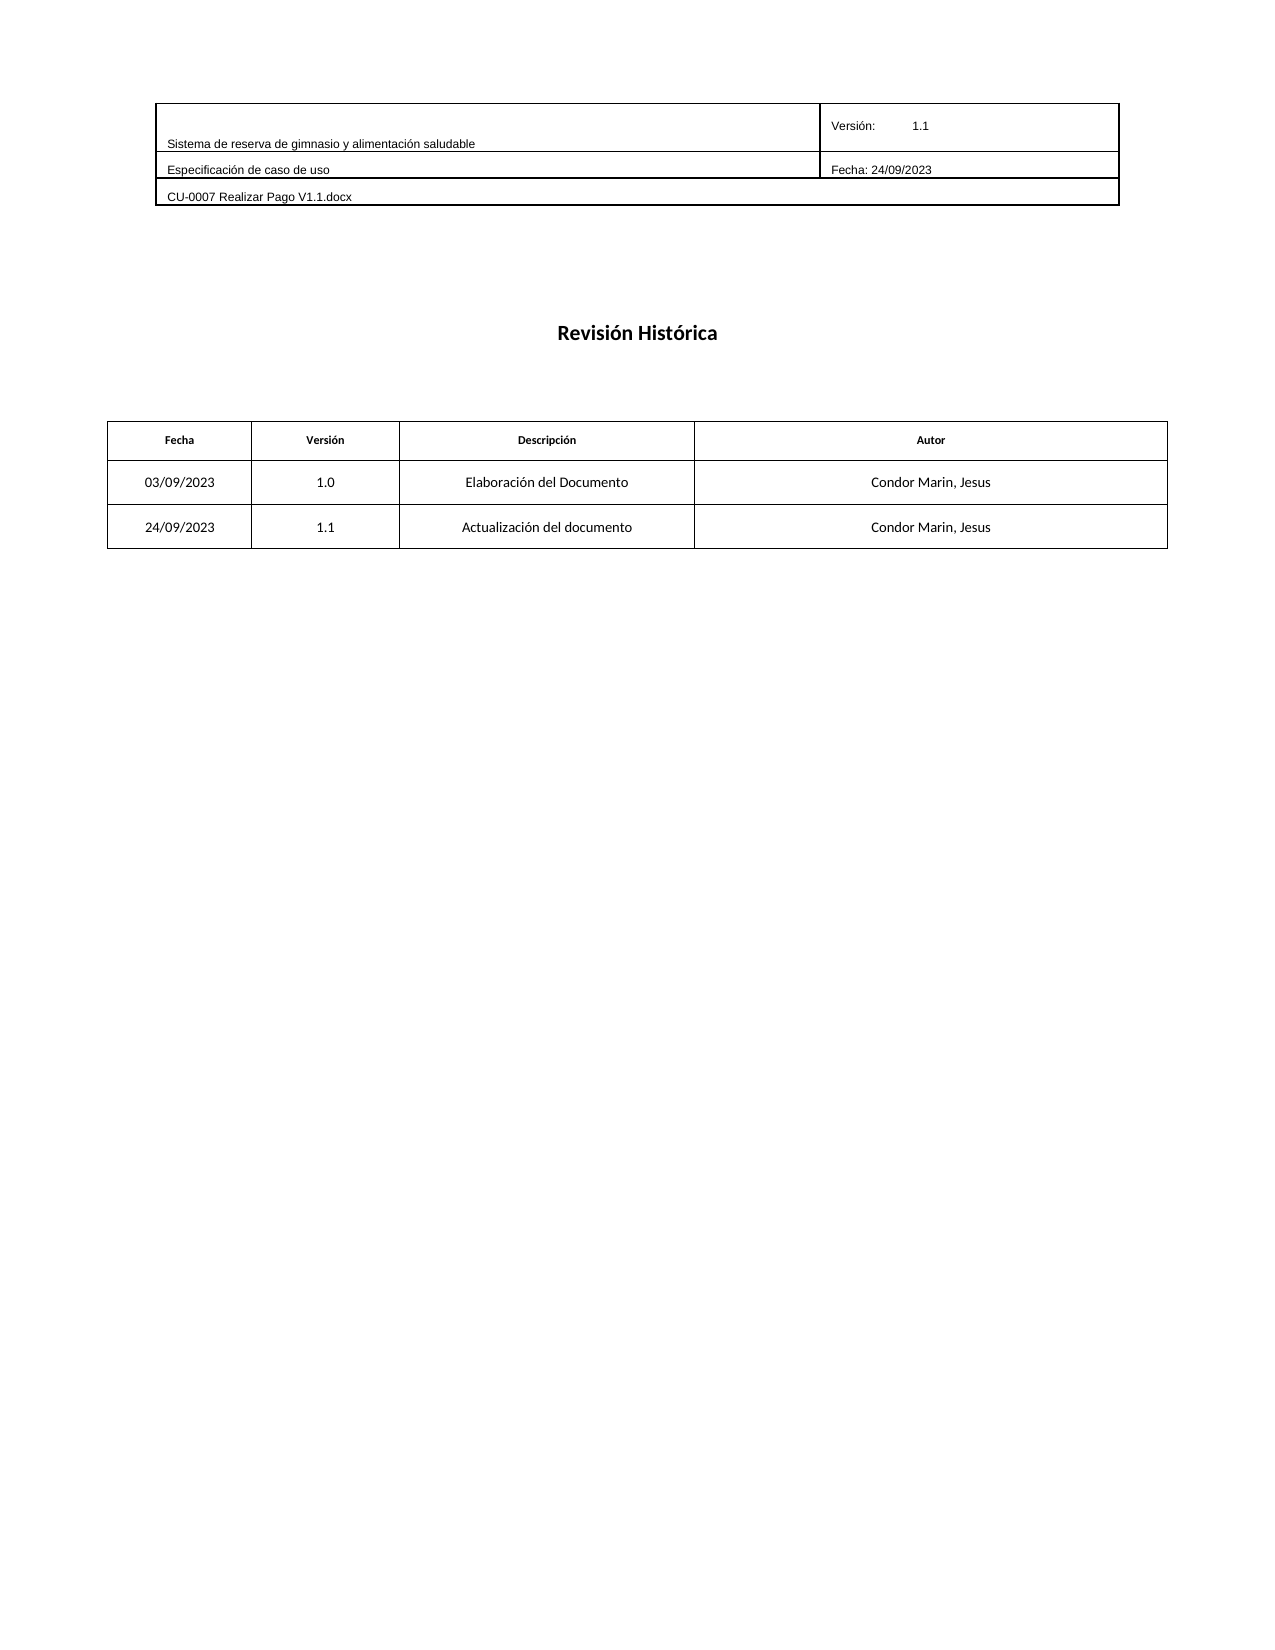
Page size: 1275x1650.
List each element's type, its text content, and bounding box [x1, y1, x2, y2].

text Revisión Histórica [150, 300, 1125, 346]
table_cell Condor Marin, Jesus [695, 461, 1167, 504]
table_cell Elaboración del Documento [400, 461, 694, 504]
table_cell 1.1 [252, 505, 399, 548]
table_header Versión [252, 422, 399, 460]
table_cell 24/09/2023 [108, 505, 251, 548]
table_header Fecha [108, 422, 251, 460]
table_header Autor [695, 422, 1167, 460]
table_cell Actualización del documento [400, 505, 694, 548]
table_cell Condor Marin, Jesus [695, 505, 1167, 548]
table_header Descripción [400, 422, 694, 460]
table_cell 03/09/2023 [108, 461, 251, 504]
table_cell 1.0 [252, 461, 399, 504]
